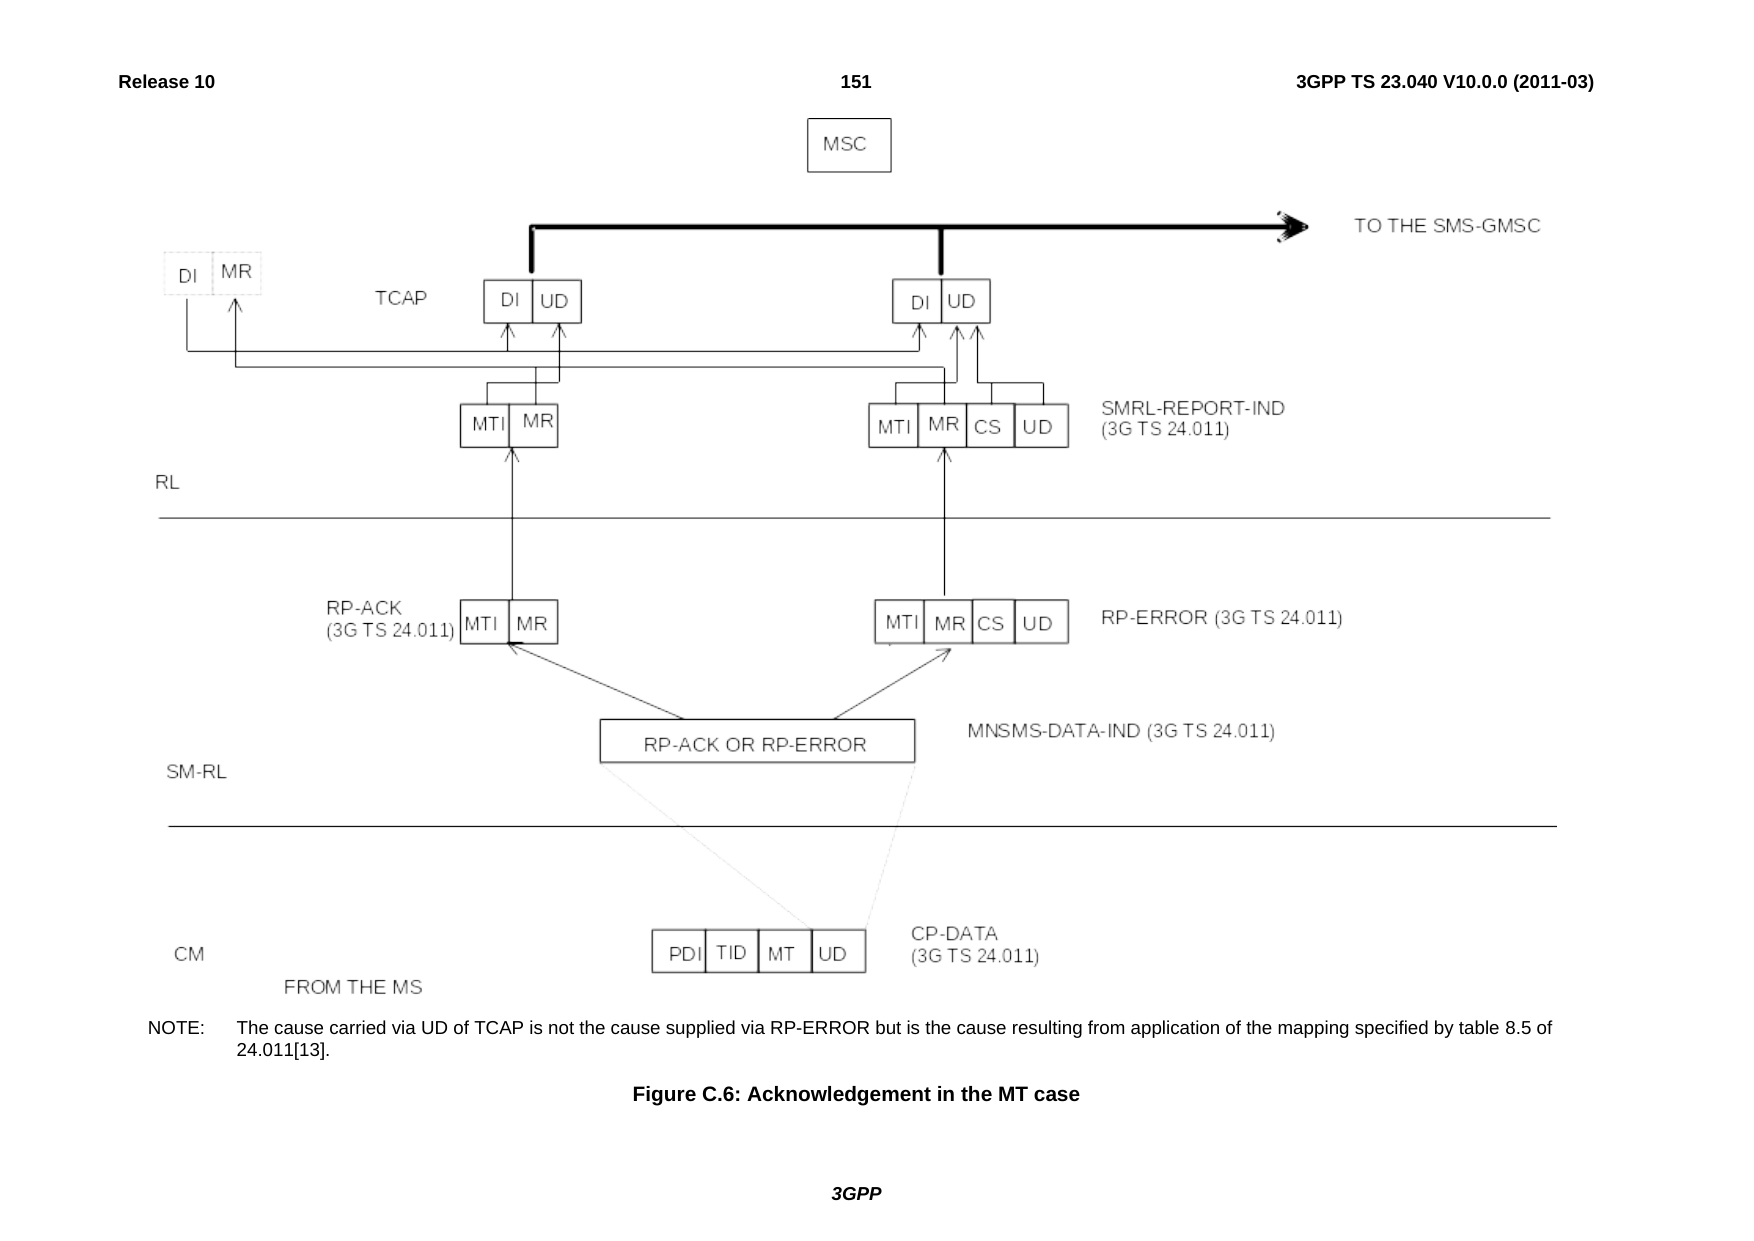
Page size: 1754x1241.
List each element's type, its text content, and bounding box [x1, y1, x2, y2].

list Figure C.6: Acknowledgement in the MT case [118, 1082, 1594, 1106]
text NOTE: The cause carried via UD of TCAP is not the cause supplied via RP-ERROR but is the cause resulting from application of the mapping specified by table 8.5 of 24.011[13]. [148, 1017, 1594, 1060]
